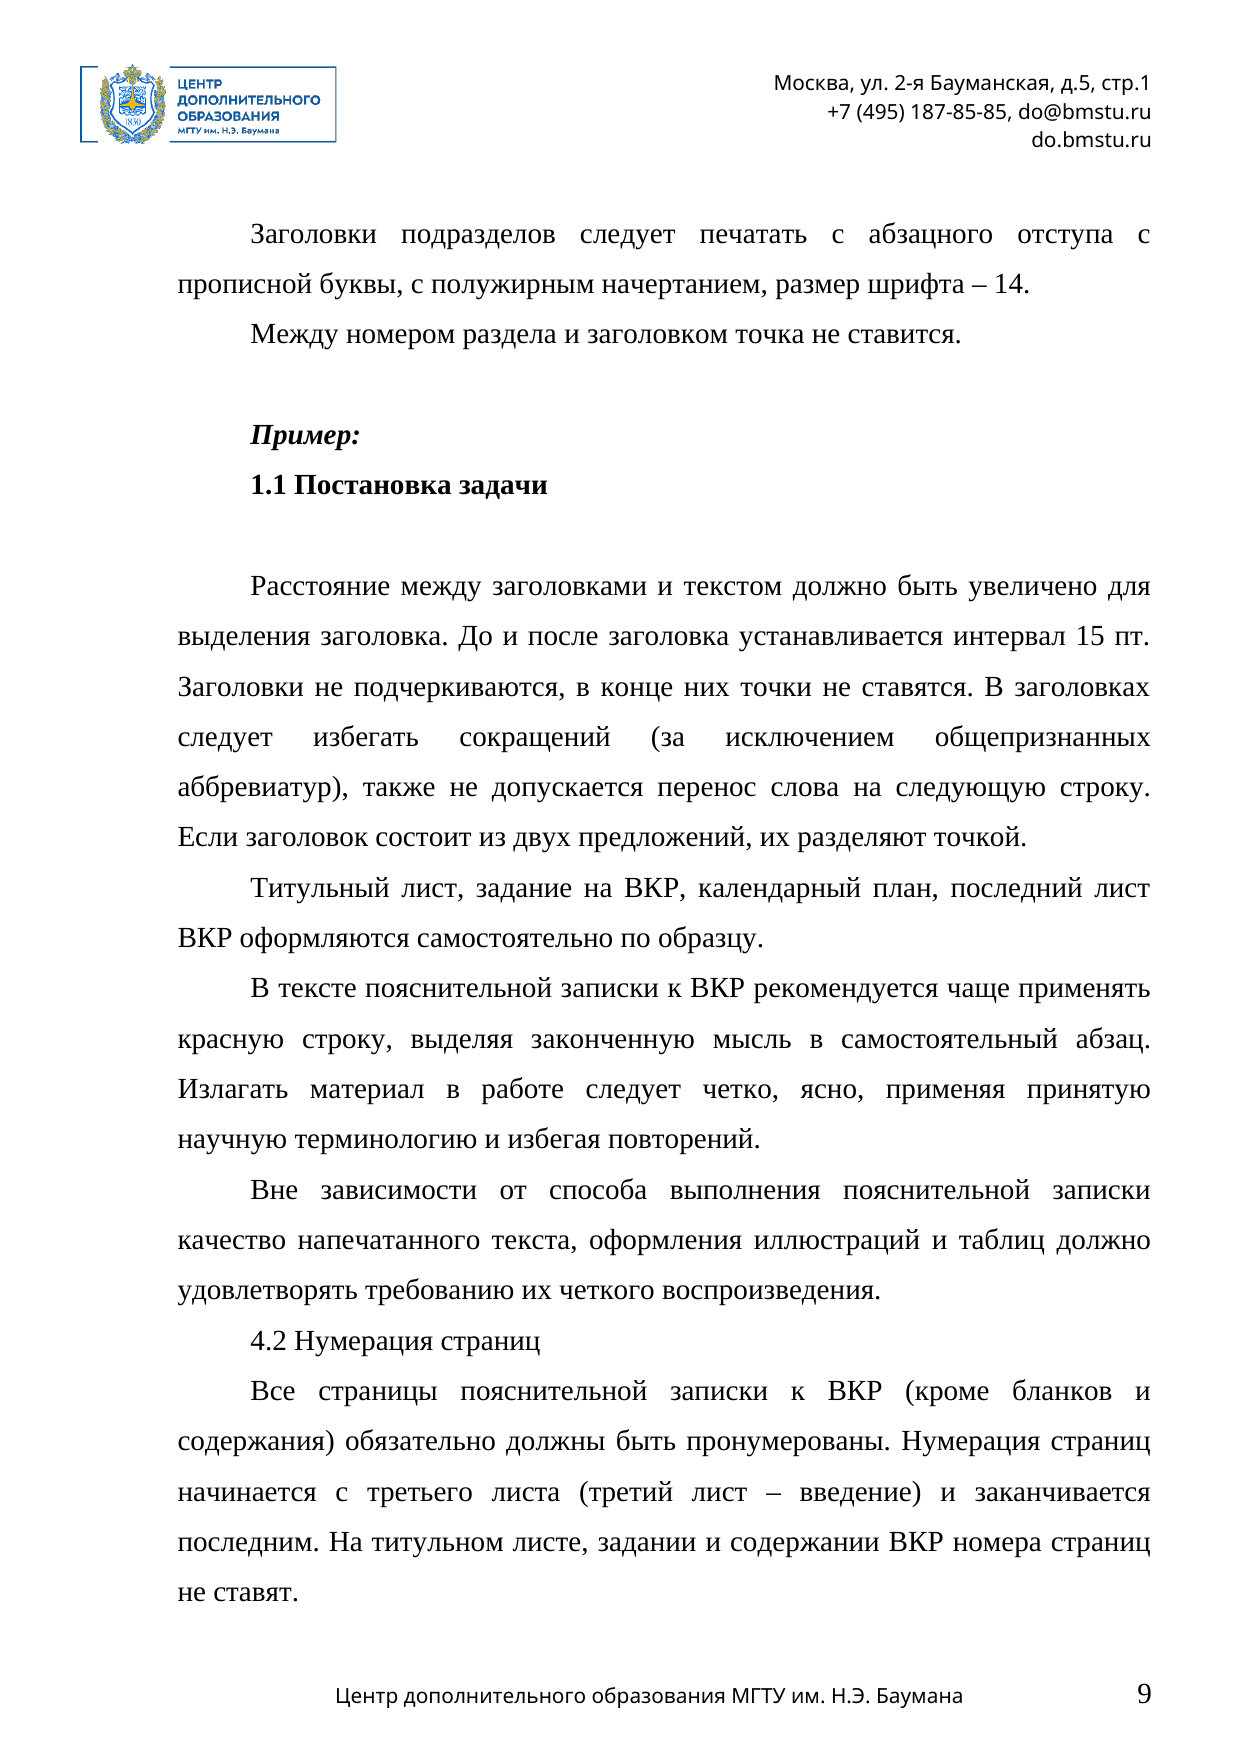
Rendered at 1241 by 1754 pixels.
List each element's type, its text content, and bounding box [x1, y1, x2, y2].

text Вне зависимости от способа выполнения пояснительной записки качество напечатанного текста, оформления иллюстраций и таблиц должно удовлетворять требованию их четкого воспроизведения. [177, 1172, 1152, 1306]
text Пример: [177, 417, 1152, 451]
picture [80, 64, 337, 144]
text Между номером раздела и заголовком точка не ставится. [177, 316, 1152, 350]
text Заголовки подразделов следует печатать с абзацного отступа с прописной буквы, с полужирным начертанием, размер шрифта – 14. [177, 216, 1152, 300]
text Титульный лист, задание на ВКР, календарный план, последний лист ВКР оформляются самостоятельно по образцу. [177, 870, 1152, 954]
text Расстояние между заголовками и текстом должно быть увеличено для выделения заголовка. До и после заголовка устанавливается интервал 15 пт. Заголовки не подчеркиваются, в конце них точки не ставятся. В заголовках следует избегать сокращений (за исключением общепризнанных аббревиатур), также не допускается перенос слова на следующую строку. Если заголовок состоит из двух предложений, их разделяют точкой. [177, 568, 1152, 853]
text Все страницы пояснительной записки к ВКР (кроме бланков и содержания) обязательно должны быть пронумерованы. Нумерация страниц начинается с третьего листа (третий лист – введение) и заканчивается последним. На титульном листе, задании и содержании ВКР номера страниц не ставят. [177, 1373, 1152, 1608]
text В тексте пояснительной записки к ВКР рекомендуется чаще применять красную строку, выделяя законченную мысль в самостоятельный абзац. Излагать материал в работе следует четко, ясно, применяя принятую научную терминологию и избегая повторений. [177, 971, 1152, 1155]
text 4.2 Нумерация страниц [177, 1323, 1152, 1356]
text 1.1 Постановка задачи [177, 467, 1152, 501]
